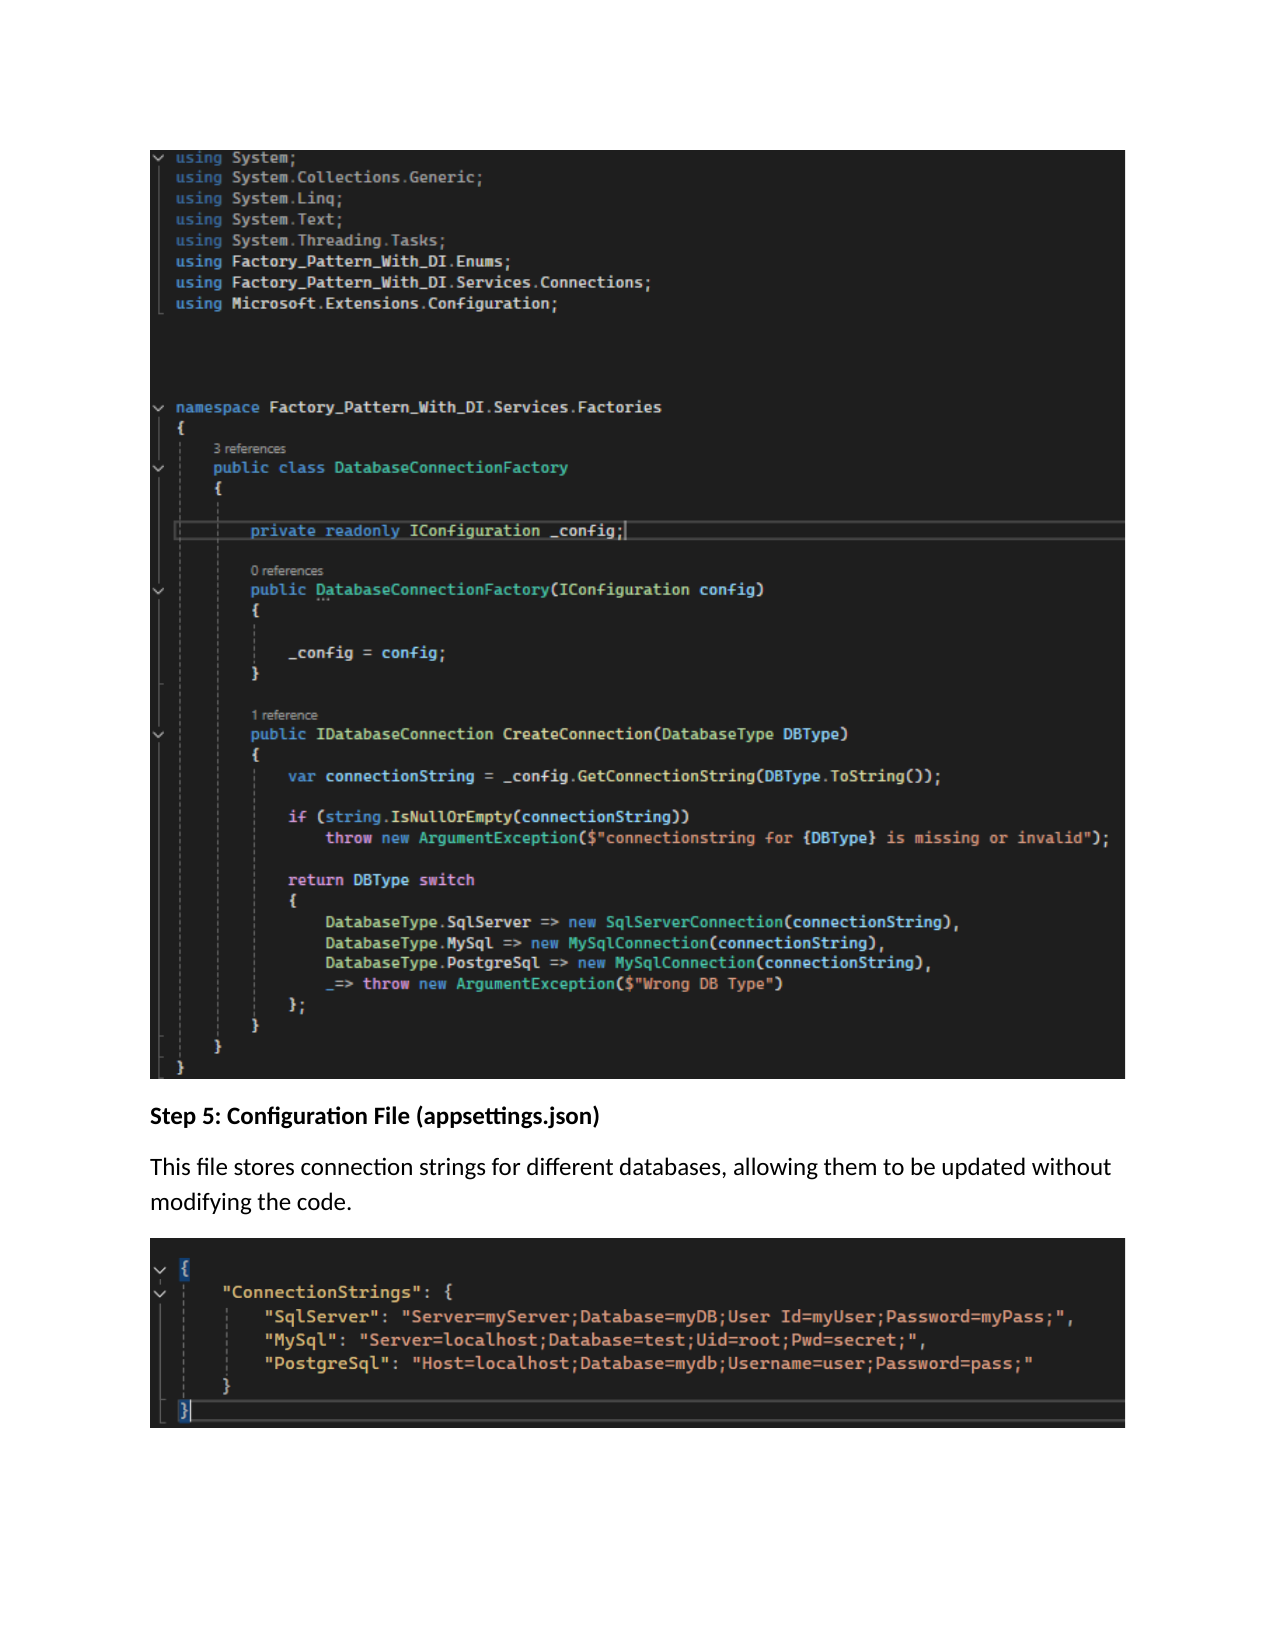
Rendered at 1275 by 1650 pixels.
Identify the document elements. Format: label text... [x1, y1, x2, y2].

picture [150, 1238, 1125, 1428]
picture [150, 150, 1125, 1079]
text Step 5: Configuration File (appsettings.json) [150, 1100, 1125, 1130]
text This file stores connection strings for different databases, allowing them to be updated without modifying the code. [150, 1152, 1125, 1217]
